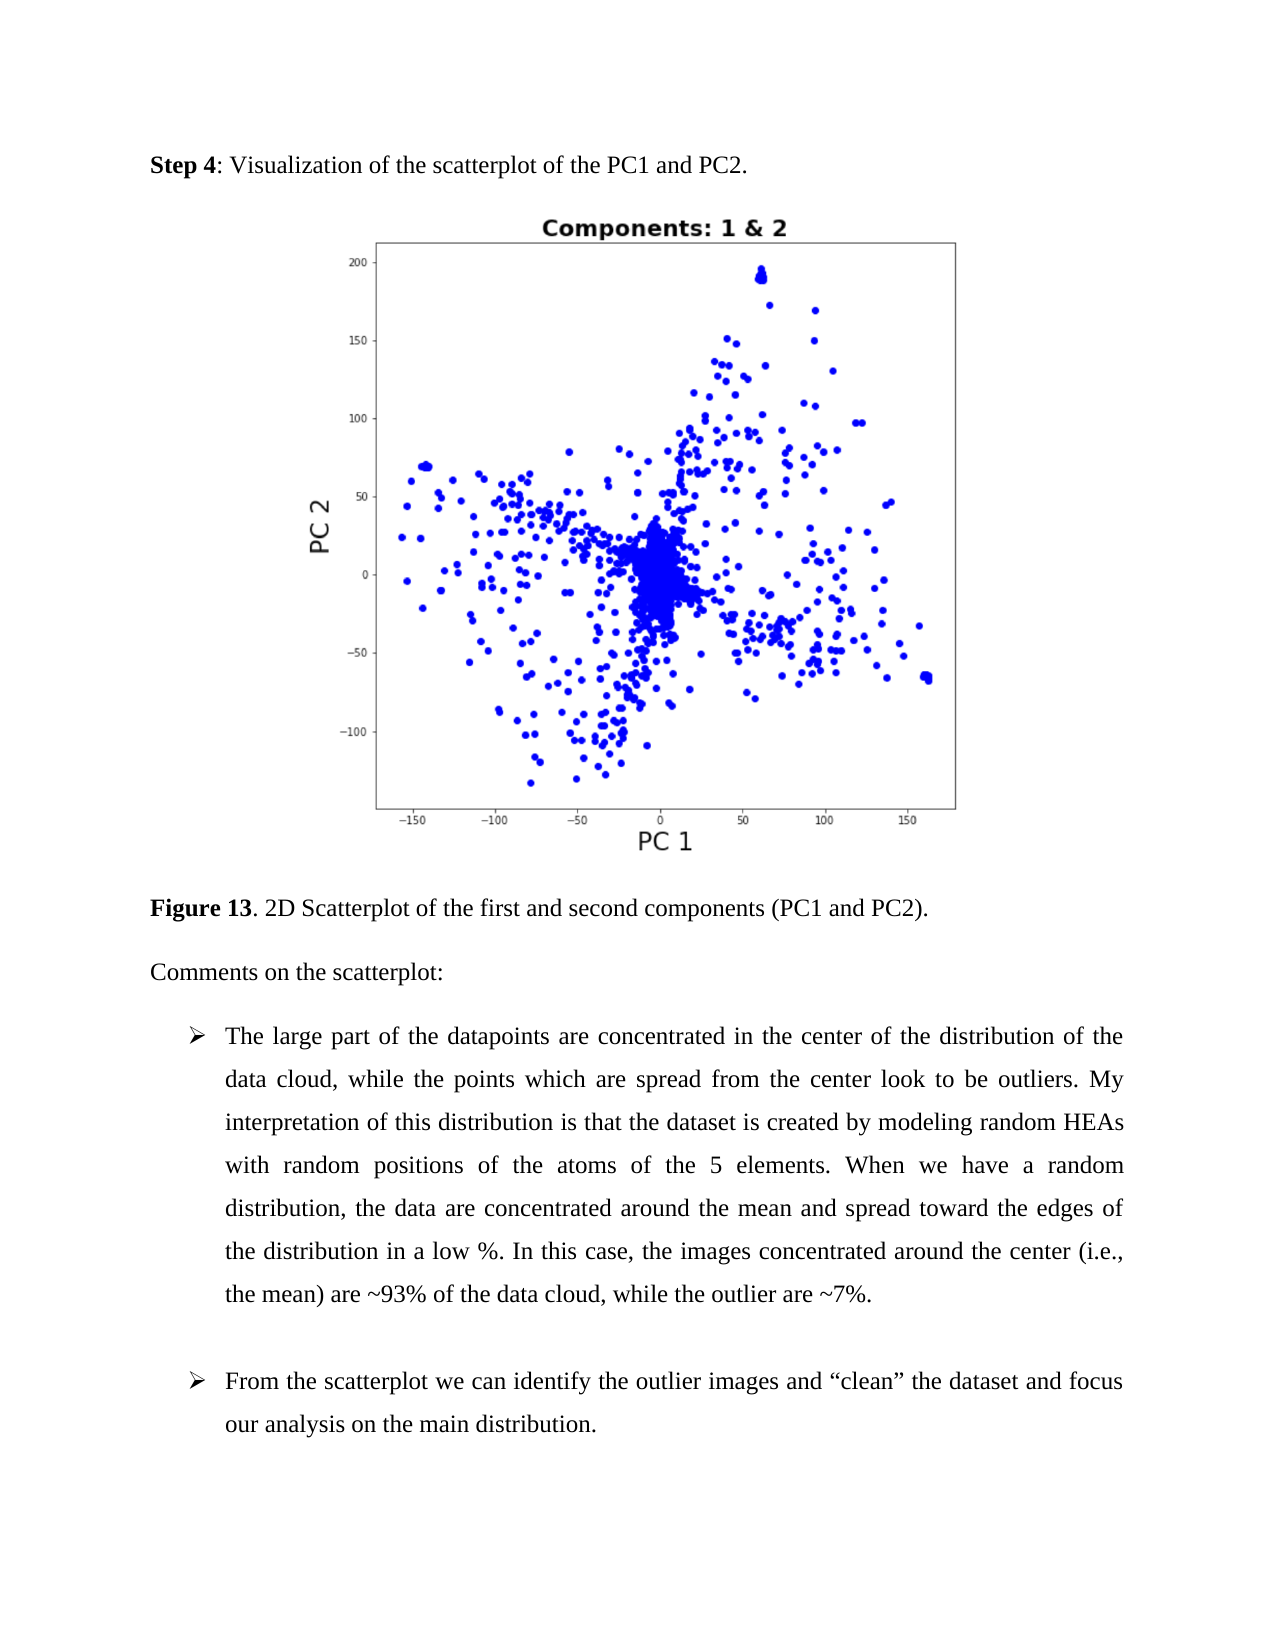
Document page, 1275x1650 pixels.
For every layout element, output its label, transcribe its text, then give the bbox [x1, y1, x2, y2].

text Comments on the scatterplot: [150, 957, 1125, 986]
list The large part of the datapoints are concentrated in the center of the distribution of the data cloud, while the points which are spread from the center look to be outliers. My interpretation of this distribution is that the dataset is created by modeling random HEAs with random positions of the atoms of the 5 elements. When we have a random distribution, the data are concentrated around the mean and spread toward the edges of the distribution in a low %. In this case, the images concentrated around the center (i.e., the mean) are ~93% of the data cloud, while the outlier are ~7%. [187, 1021, 1125, 1308]
list From the scatterplot we can identify the outlier images and “clean” the dataset and focus our analysis on the main distribution. [187, 1366, 1125, 1438]
text Figure 13. 2D Scatterplot of the first and second components (PC1 and PC2). [150, 893, 1125, 922]
picture [299, 213, 976, 859]
text Step 4: Visualization of the scatterplot of the PC1 and PC2. [150, 150, 1125, 179]
